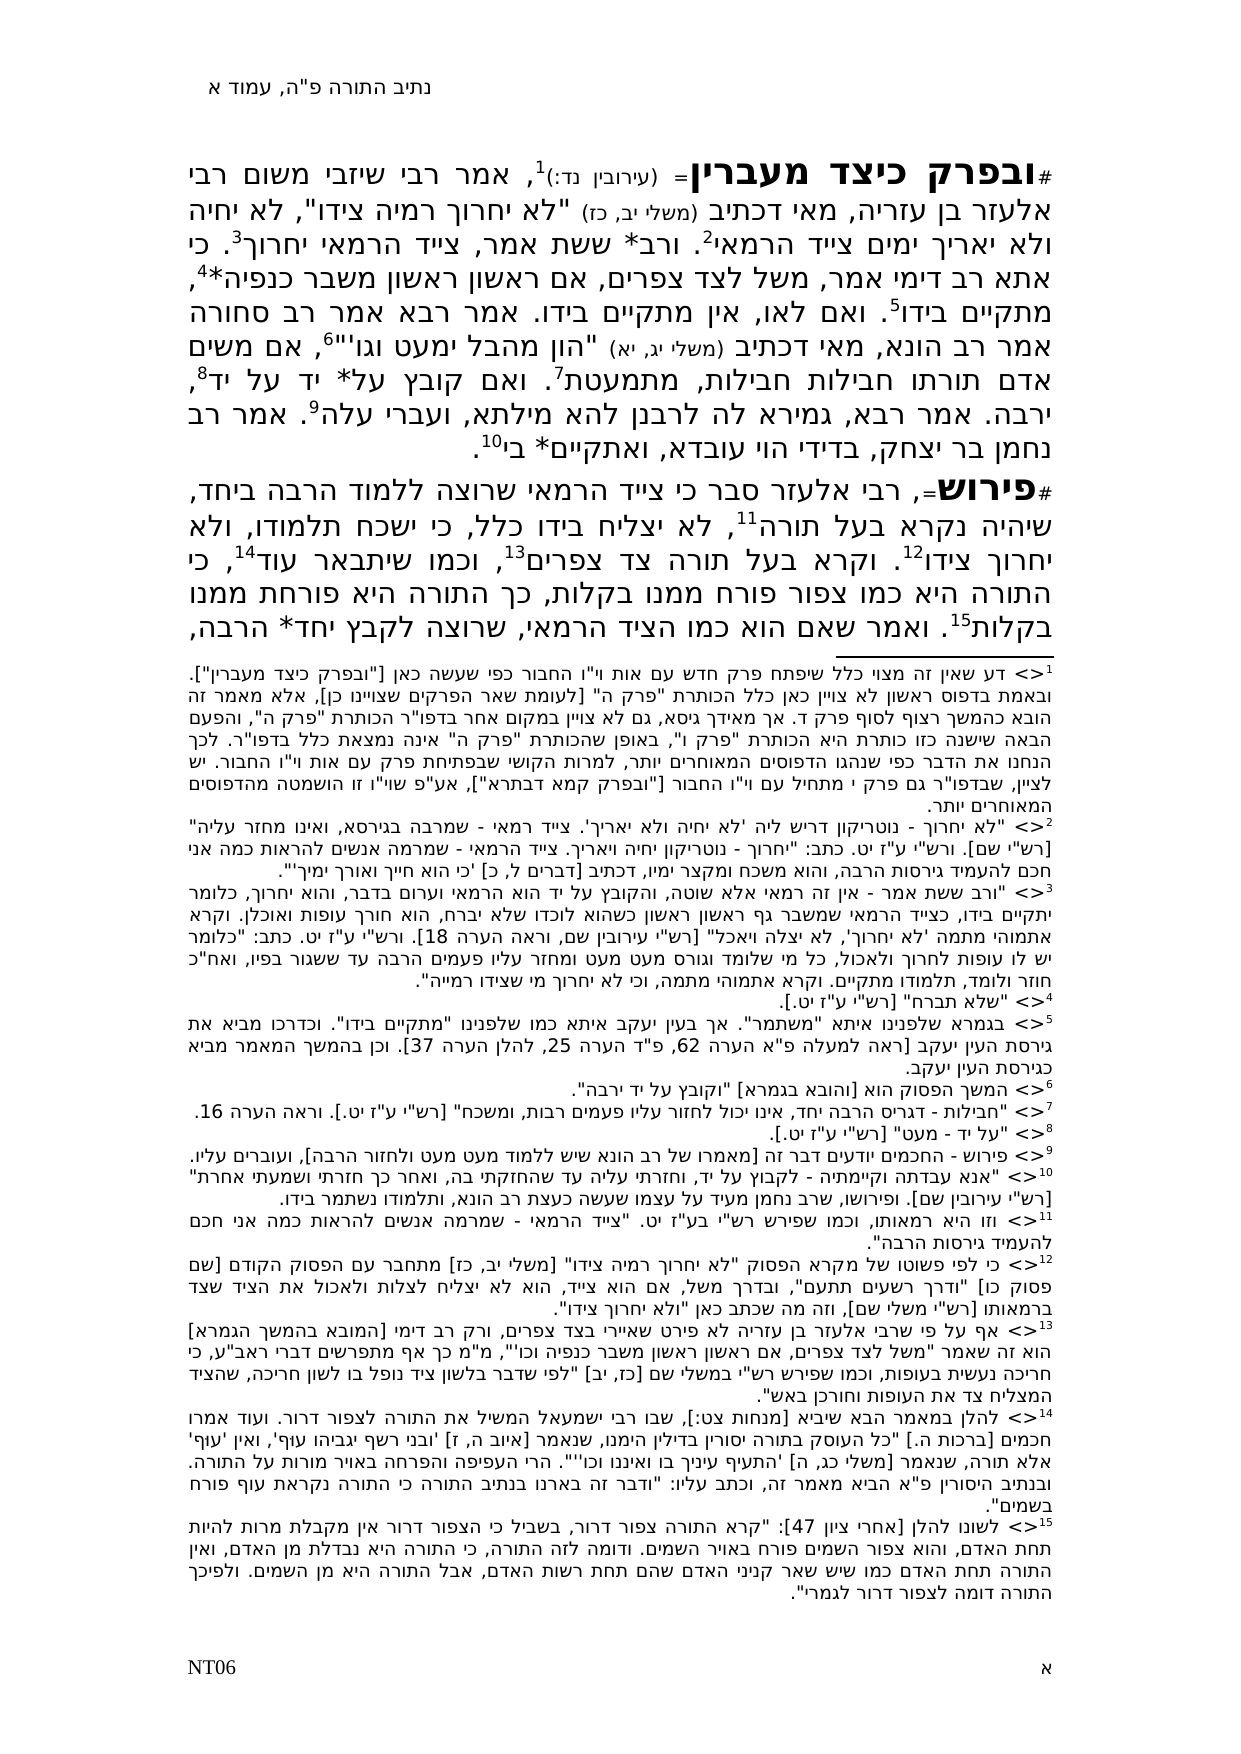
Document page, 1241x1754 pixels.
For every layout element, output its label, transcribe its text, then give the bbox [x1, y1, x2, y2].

text #ובפרק כיצד מעברין= (עירובין נד:), אמר רבי שיזבי משום רבי אלעזר בן עזריה, מאי דכתיב (משלי יב, כז) "לא יחרוך רמיה צידו", לא יחיה ולא יאריך ימים צייד הרמאי. ורב* ששת אמר, צייד הרמאי יחרוך. כי אתא רב דימי אמר, משל לצד צפרים, אם ראשון ראשון משבר כנפיה*, מתקיים בידו. ואם לאו, אין מתקיים בידו. אמר רבא אמר רב סחורה אמר רב הונא, מאי דכתיב (משלי יג, יא) "הון מהבל ימעט וגו'", אם משים אדם תורתו חבילות חבילות, מתמעטת. ואם קובץ על* יד על יד, ירבה. אמר רבא, גמירא לה לרבנן להא מילתא, ועברי עלה. אמר רב נחמן בר יצחק, בדידי הוי עובדא, ואתקיים* בי. [187, 150, 1053, 465]
text #פירוש=, רבי אלעזר סבר כי צייד הרמאי שרוצה ללמוד הרבה ביחד, שיהיה נקרא בעל תורה, לא יצליח בידו כלל, כי ישכח תלמודו, ולא יחרוך צידו. וקרא בעל תורה צד צפרים, וכמו שיתבאר עוד, כי התורה היא כמו צפור פורח ממנו בקלות, כך התורה היא פורחת ממנו בקלות. ואמר שאם הוא כמו הציד הרמאי, שרוצה לקבץ יחד* הרבה, אז הכל פורחים ממנו. וכן היא התורה, אם רוצה לצוד הרבה, משתכח ממנו. ורב ששת דריש "צייד הרמאי יחרוך", כלומר צריך האדם שיהיה למודו בתורה בתחבולה* וערמה שיחרוך צידו. ומה ערמתו, שמשבר כנפי הצפור ראשון ראשון שלא יפרח ממנו. וכך הוא צריך שיהיה בתורה, גורס ראשון ראשון, עד שהוא נשאר אצלו לגמרי, ולא יפרח ממנו. ולשון 'גורס' הוא לשון שבירה, וזה שאמר כי על ידי הגרסא משבר כנפיה, ובזה תשמר התורה אצלו. [187, 465, 1053, 645]
